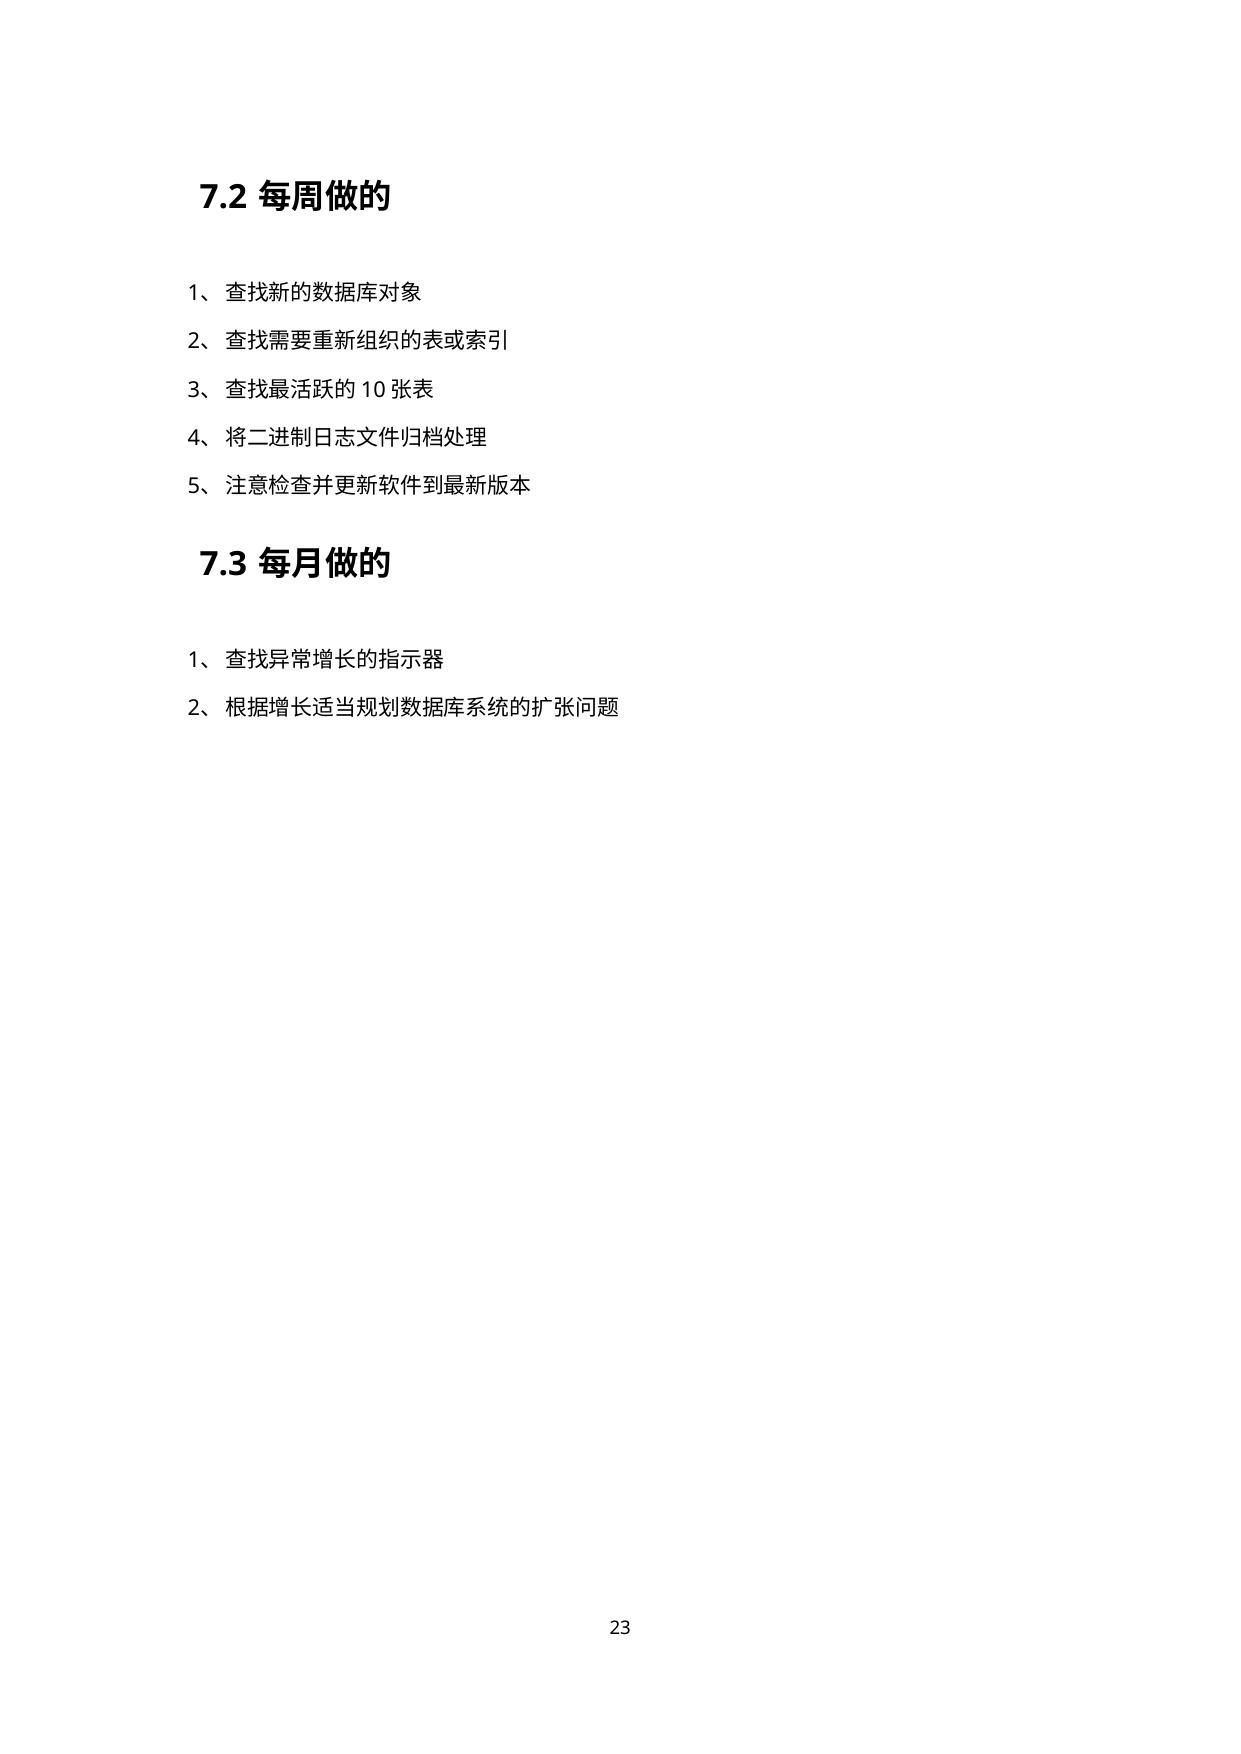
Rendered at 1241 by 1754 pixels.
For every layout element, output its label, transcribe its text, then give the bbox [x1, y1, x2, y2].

subtitle 每月做的 [199, 529, 1053, 594]
list 注意检查并更新软件到最新版本 [187, 468, 1053, 501]
list 查找新的数据库对象 [187, 275, 1053, 307]
list 查找需要重新组织的表或索引 [187, 323, 1053, 356]
list 查找异常增长的指示器 [187, 642, 1053, 674]
list 查找最活跃的10张表 [187, 371, 1053, 404]
list 根据增长适当规划数据库系统的扩张问题 [187, 690, 1053, 723]
subtitle 每周做的 [199, 162, 1053, 227]
list 将二进制日志文件归档处理 [187, 420, 1053, 452]
